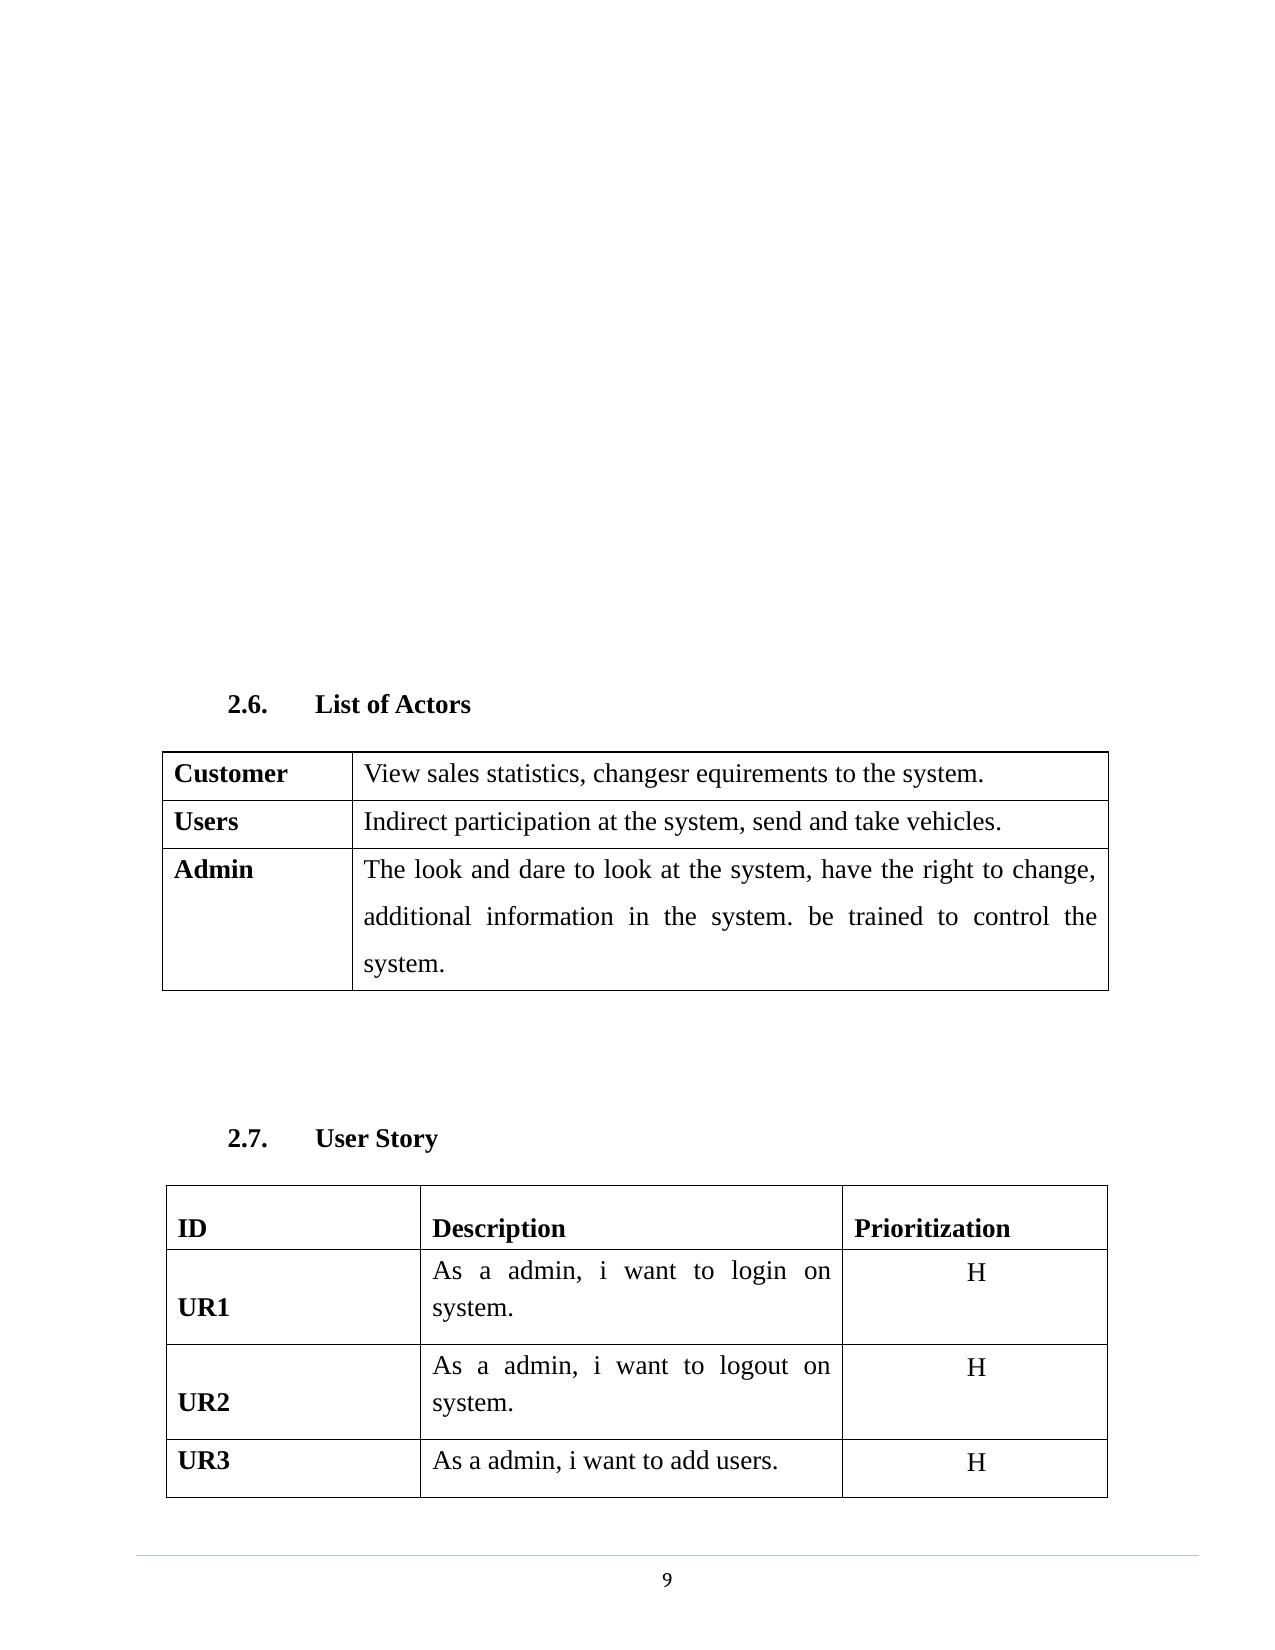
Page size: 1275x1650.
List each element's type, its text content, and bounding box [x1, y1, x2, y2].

table_cell Indirect participation at the system, send and take vehicles. [353, 801, 1108, 848]
list List of Actors [227, 688, 1157, 719]
table_cell H [843, 1250, 1107, 1344]
table_header Prioritization [843, 1186, 1107, 1248]
table_cell Users [163, 801, 352, 848]
table_cell H [843, 1440, 1107, 1497]
table_cell As a admin, i want to login on system. [421, 1250, 842, 1344]
table_cell UR2 [167, 1345, 420, 1439]
table_cell H [843, 1345, 1107, 1439]
table_cell As a admin, i want to logout on system. [421, 1345, 842, 1439]
table_cell UR1 [167, 1250, 420, 1344]
table_header Description [421, 1186, 842, 1248]
table_cell Admin [163, 849, 352, 990]
table_header Customer [163, 753, 352, 800]
table_cell UR3 [167, 1440, 420, 1497]
table_cell As a admin, i want to add users. [421, 1440, 842, 1497]
table_header View sales statistics, changesr equirements to the system. [353, 753, 1108, 800]
table_cell The look and dare to look at the system, have the right to change, additional information in the system. be trained to control the system. [353, 849, 1108, 990]
table_header ID [167, 1186, 420, 1248]
list User Story [227, 1122, 1157, 1153]
